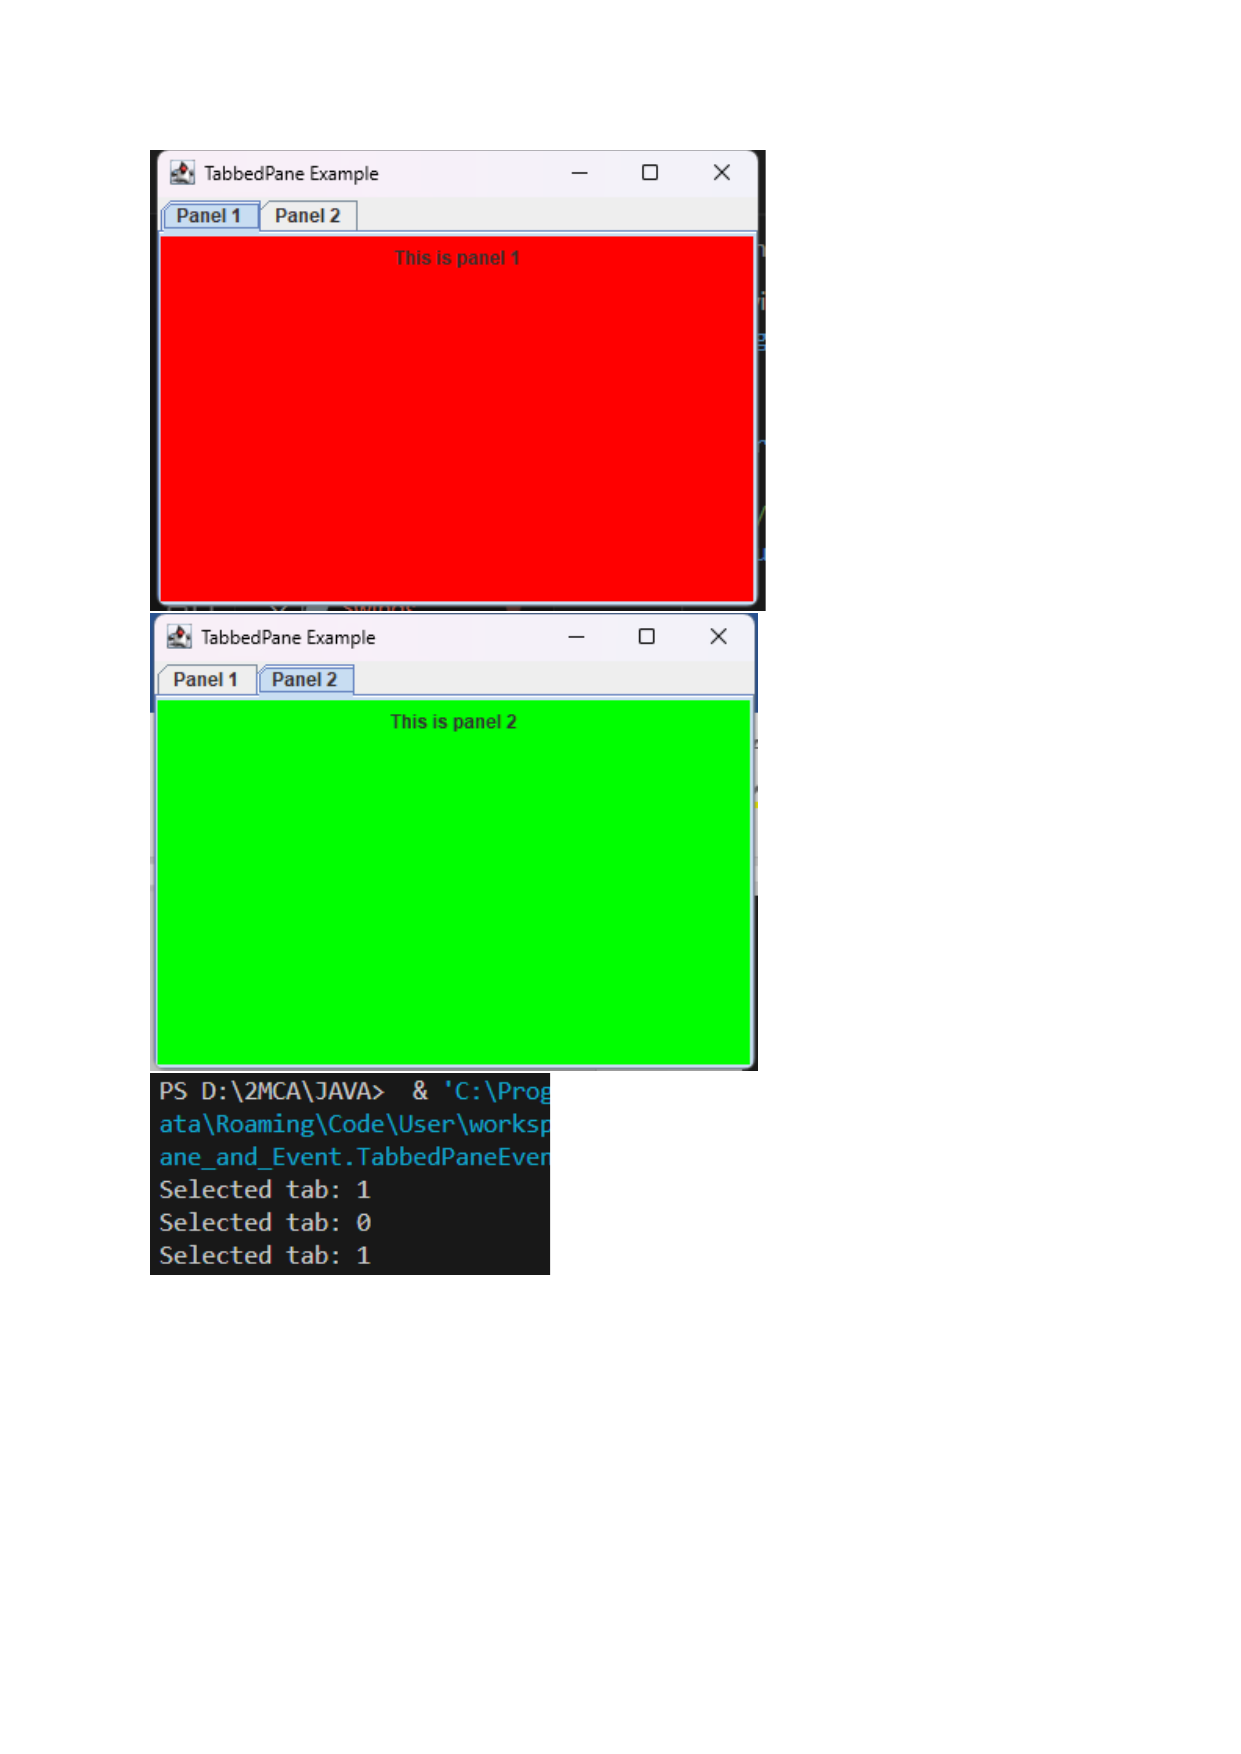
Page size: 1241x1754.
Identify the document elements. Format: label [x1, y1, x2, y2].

picture [150, 1073, 550, 1275]
picture [150, 150, 766, 611]
picture [150, 613, 758, 1071]
